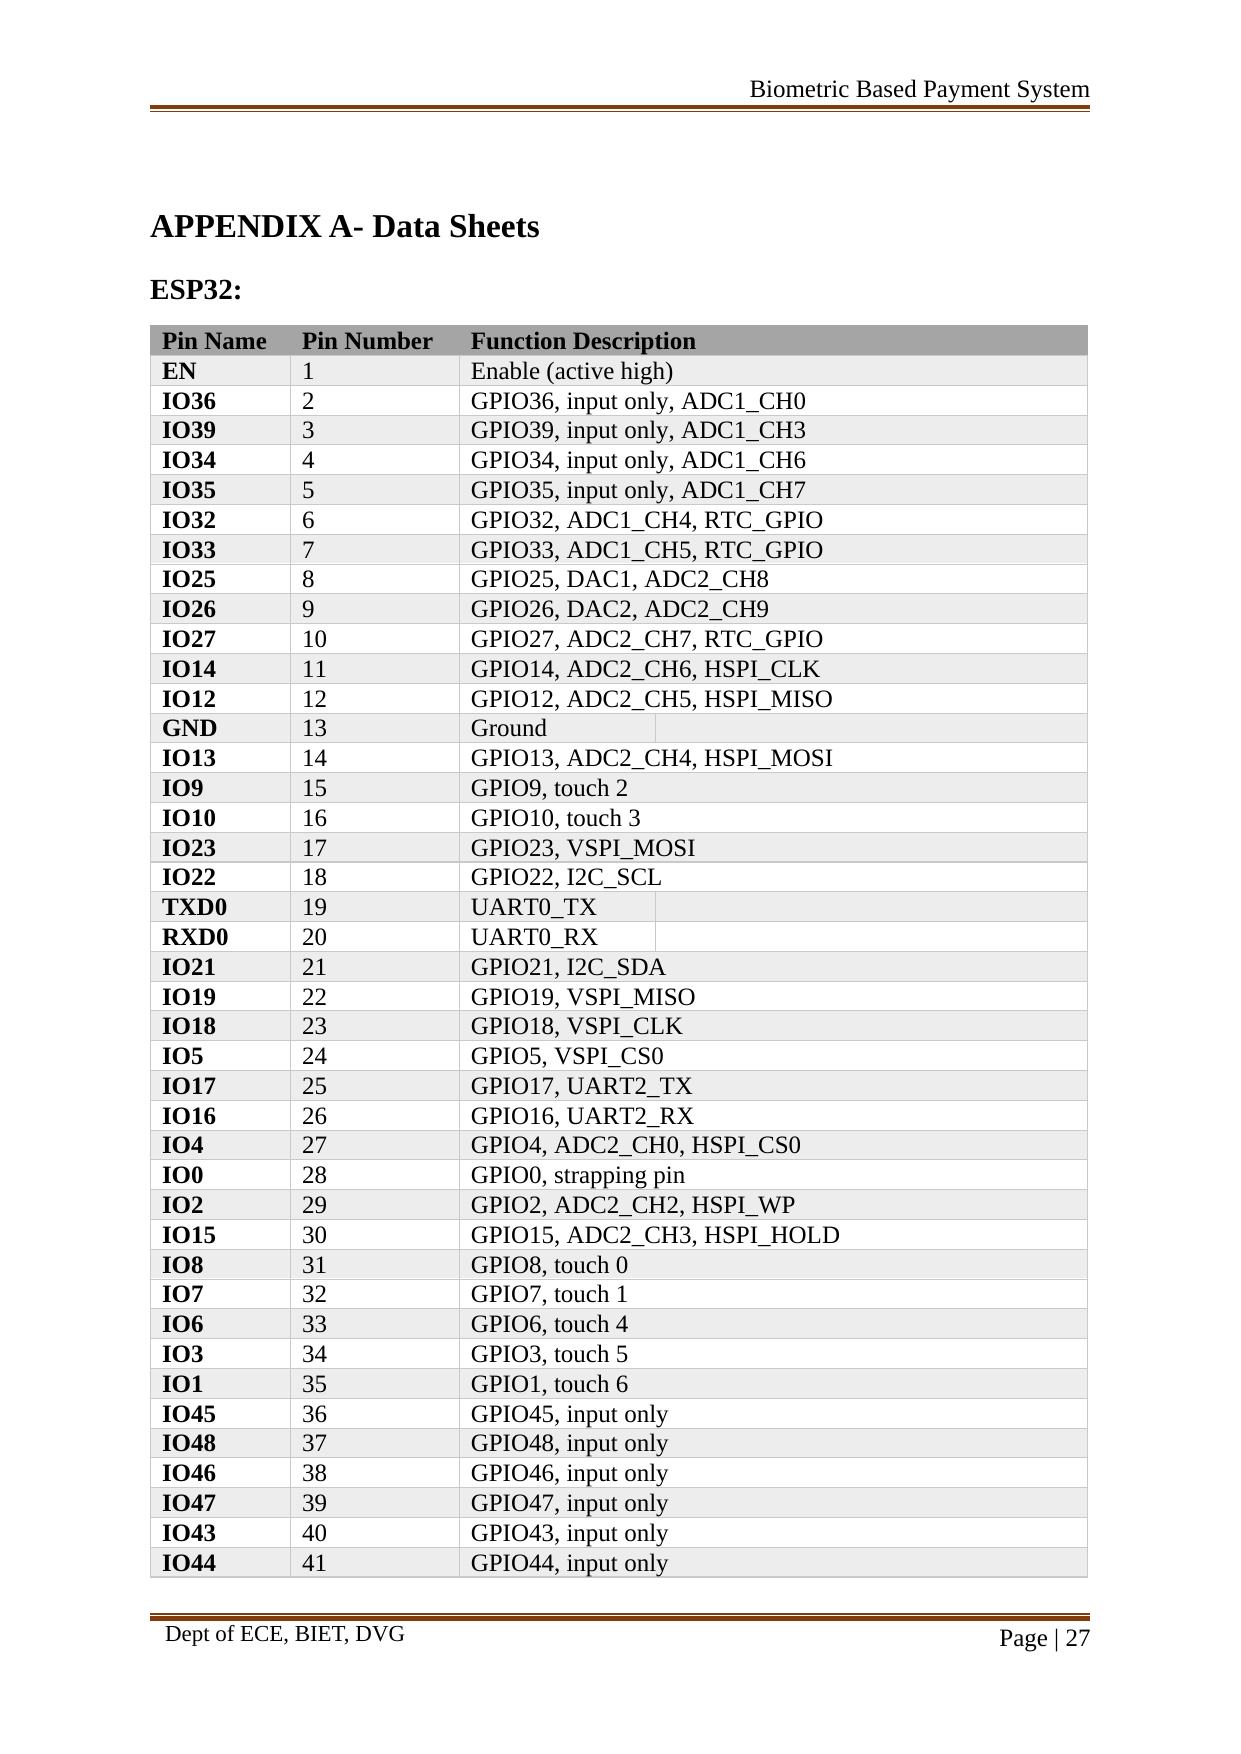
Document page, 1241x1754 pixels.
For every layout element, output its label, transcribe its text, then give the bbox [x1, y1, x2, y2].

table_cell [656, 922, 1087, 951]
table_cell GPIO13, ADC2_CH4, HSPI_MOSI [460, 743, 1087, 772]
table_cell IO36 [151, 386, 290, 414]
table_cell 20 [291, 922, 459, 951]
table_cell GPIO7, touch 1 [460, 1280, 1087, 1308]
table_cell GND [151, 714, 290, 742]
table_cell 26 [291, 1101, 459, 1129]
table_cell UART0_RX [460, 922, 655, 951]
table_cell IO33 [151, 535, 290, 563]
table_cell GPIO5, VSPI_CS0 [460, 1041, 1087, 1070]
table_cell GPIO27, ADC2_CH7, RTC_GPIO [460, 624, 1087, 653]
table_cell GPIO3, touch 5 [460, 1339, 1087, 1368]
table_cell [656, 892, 1087, 921]
table_cell GPIO10, touch 3 [460, 803, 1087, 832]
table_cell IO17 [151, 1071, 290, 1100]
table_cell IO26 [151, 594, 290, 623]
table_cell 40 [291, 1518, 459, 1547]
table_cell IO22 [151, 863, 290, 891]
table_cell GPIO47, input only [460, 1488, 1087, 1517]
table_header Pin Name [151, 326, 290, 355]
table_cell 17 [291, 833, 459, 861]
table_cell GPIO6, touch 4 [460, 1309, 1087, 1338]
table_cell GPIO21, I2C_SDA [460, 952, 1087, 981]
table_cell GPIO25, DAC1, ADC2_CH8 [460, 565, 1087, 593]
table_cell IO35 [151, 475, 290, 504]
table_header Pin Number [291, 326, 459, 355]
table_cell GPIO12, ADC2_CH5, HSPI_MISO [460, 684, 1087, 712]
table_cell IO43 [151, 1518, 290, 1547]
table_cell 31 [291, 1250, 459, 1278]
table_cell IO5 [151, 1041, 290, 1070]
table_cell 27 [291, 1131, 459, 1159]
text ESP32: [150, 272, 1090, 306]
table_cell IO8 [151, 1250, 290, 1278]
table_cell 25 [291, 1071, 459, 1100]
table_cell GPIO14, ADC2_CH6, HSPI_CLK [460, 654, 1087, 683]
table_cell GPIO9, touch 2 [460, 773, 1087, 802]
table_cell GPIO43, input only [460, 1518, 1087, 1547]
table_cell 18 [291, 863, 459, 891]
table_cell GPIO48, input only [460, 1429, 1087, 1457]
table_cell 38 [291, 1458, 459, 1487]
table_cell IO3 [151, 1339, 290, 1368]
table_cell IO18 [151, 1011, 290, 1040]
table_cell GPIO39, input only, ADC1_CH3 [460, 416, 1087, 444]
table_cell IO44 [151, 1548, 290, 1576]
table_cell 13 [291, 714, 459, 742]
table_cell 5 [291, 475, 459, 504]
table_cell IO7 [151, 1280, 290, 1308]
table_cell 41 [291, 1548, 459, 1576]
table_cell 4 [291, 445, 459, 474]
table_cell GPIO26, DAC2, ADC2_CH9 [460, 594, 1087, 623]
table_cell 14 [291, 743, 459, 772]
table_cell 28 [291, 1160, 459, 1189]
table_header Function Description [460, 326, 1087, 355]
table_cell 37 [291, 1429, 459, 1457]
table_cell IO15 [151, 1220, 290, 1249]
table_cell IO21 [151, 952, 290, 981]
table_cell 2 [291, 386, 459, 414]
table_cell 32 [291, 1280, 459, 1308]
table_cell 39 [291, 1488, 459, 1517]
table_cell UART0_TX [460, 892, 655, 921]
table_cell 30 [291, 1220, 459, 1249]
table_cell IO4 [151, 1131, 290, 1159]
table_cell GPIO33, ADC1_CH5, RTC_GPIO [460, 535, 1087, 563]
table_cell GPIO16, UART2_RX [460, 1101, 1087, 1129]
table_cell GPIO18, VSPI_CLK [460, 1011, 1087, 1040]
table_cell 34 [291, 1339, 459, 1368]
table_cell 3 [291, 416, 459, 444]
table_cell GPIO4, ADC2_CH0, HSPI_CS0 [460, 1131, 1087, 1159]
table_cell IO34 [151, 445, 290, 474]
table_cell 35 [291, 1369, 459, 1398]
table_cell 19 [291, 892, 459, 921]
subtitle APPENDIX A- Data Sheets [150, 206, 1090, 244]
table_cell IO14 [151, 654, 290, 683]
table_cell GPIO44, input only [460, 1548, 1087, 1576]
table_cell 29 [291, 1190, 459, 1219]
table_cell GPIO2, ADC2_CH2, HSPI_WP [460, 1190, 1087, 1219]
table_cell 22 [291, 982, 459, 1010]
table_cell IO39 [151, 416, 290, 444]
table_cell GPIO19, VSPI_MISO [460, 982, 1087, 1010]
table_cell 10 [291, 624, 459, 653]
table_cell 9 [291, 594, 459, 623]
table_cell IO6 [151, 1309, 290, 1338]
table_cell 11 [291, 654, 459, 683]
table_cell 24 [291, 1041, 459, 1070]
table_cell GPIO23, VSPI_MOSI [460, 833, 1087, 861]
table_cell IO0 [151, 1160, 290, 1189]
table_cell RXD0 [151, 922, 290, 951]
table_cell 23 [291, 1011, 459, 1040]
table_cell GPIO8, touch 0 [460, 1250, 1087, 1278]
table_cell GPIO22, I2C_SCL [460, 863, 1087, 891]
table_cell IO9 [151, 773, 290, 802]
table_cell IO32 [151, 505, 290, 534]
table_cell IO10 [151, 803, 290, 832]
table_cell IO2 [151, 1190, 290, 1219]
table_cell [656, 714, 1087, 742]
table_cell IO23 [151, 833, 290, 861]
table_cell 21 [291, 952, 459, 981]
table_cell 6 [291, 505, 459, 534]
table_cell IO48 [151, 1429, 290, 1457]
table_cell IO12 [151, 684, 290, 712]
table_cell GPIO17, UART2_TX [460, 1071, 1087, 1100]
table_cell GPIO15, ADC2_CH3, HSPI_HOLD [460, 1220, 1087, 1249]
table_cell Enable (active high) [460, 356, 1087, 385]
table_cell 8 [291, 565, 459, 593]
table_cell IO16 [151, 1101, 290, 1129]
table_cell GPIO34, input only, ADC1_CH6 [460, 445, 1087, 474]
table_cell 16 [291, 803, 459, 832]
table_cell Ground [460, 714, 655, 742]
table_cell 33 [291, 1309, 459, 1338]
table_cell GPIO45, input only [460, 1399, 1087, 1427]
table_cell GPIO36, input only, ADC1_CH0 [460, 386, 1087, 414]
table_cell IO19 [151, 982, 290, 1010]
table_cell GPIO35, input only, ADC1_CH7 [460, 475, 1087, 504]
table_cell 15 [291, 773, 459, 802]
table_cell 7 [291, 535, 459, 563]
table_cell IO1 [151, 1369, 290, 1398]
table_cell IO46 [151, 1458, 290, 1487]
table_cell EN [151, 356, 290, 385]
table_cell 12 [291, 684, 459, 712]
table_cell IO45 [151, 1399, 290, 1427]
table_cell 36 [291, 1399, 459, 1427]
table_cell IO27 [151, 624, 290, 653]
table_cell GPIO46, input only [460, 1458, 1087, 1487]
table_cell TXD0 [151, 892, 290, 921]
table_cell IO13 [151, 743, 290, 772]
table_cell IO47 [151, 1488, 290, 1517]
table_cell GPIO1, touch 6 [460, 1369, 1087, 1398]
table_cell GPIO32, ADC1_CH4, RTC_GPIO [460, 505, 1087, 534]
table_cell IO25 [151, 565, 290, 593]
table_cell 1 [291, 356, 459, 385]
table_cell GPIO0, strapping pin [460, 1160, 1087, 1189]
